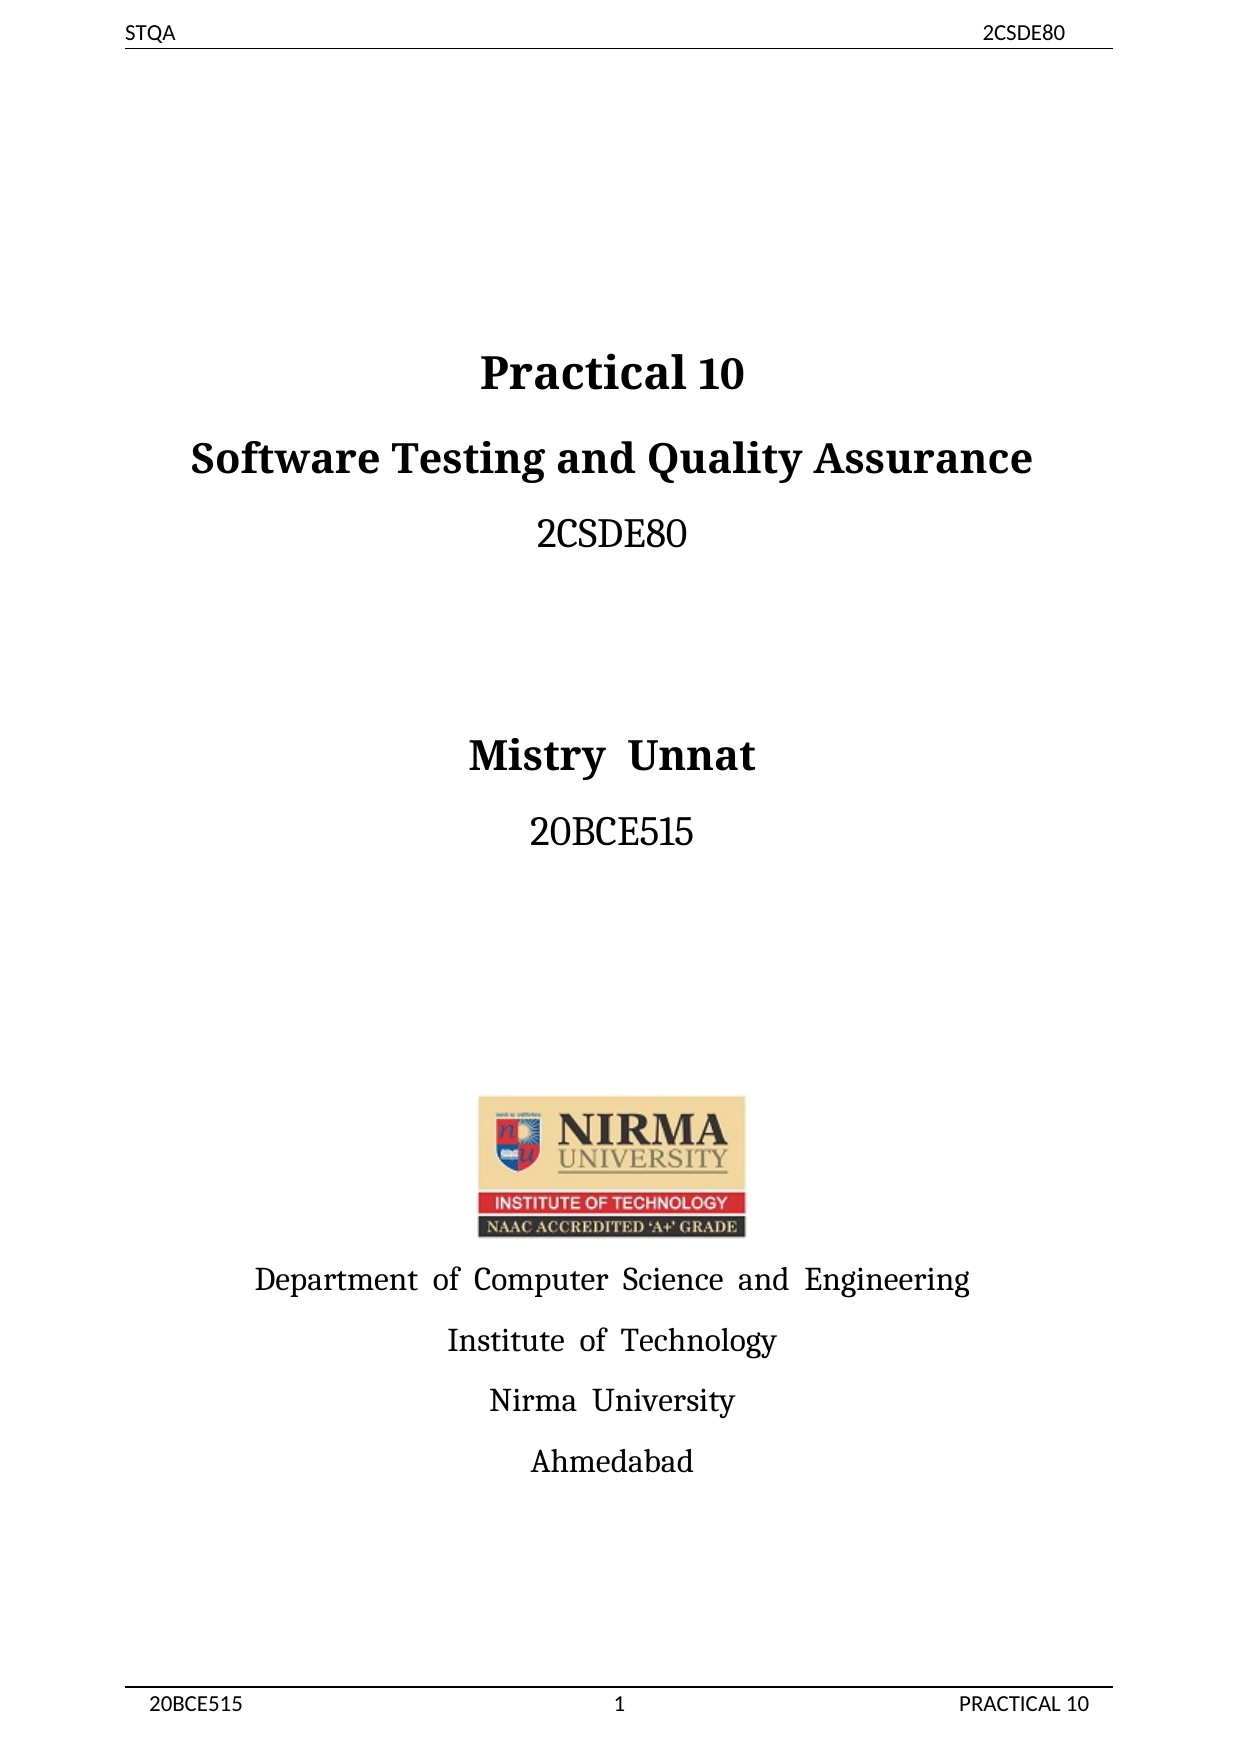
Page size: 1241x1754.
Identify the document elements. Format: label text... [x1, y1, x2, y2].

text Software Testing and Quality Assurance [125, 428, 1099, 485]
text 2CSDE80 [125, 510, 1099, 558]
text Department of Computer Science and Engineering [125, 1260, 1099, 1299]
text 20BCE515 [125, 807, 1099, 855]
text Institute of Technology [125, 1321, 1099, 1359]
picture [476, 1094, 748, 1240]
text Mistry Unnat [125, 726, 1099, 782]
text Ahmedabad [125, 1443, 1099, 1481]
text Nirma University [125, 1382, 1099, 1420]
text Practical 10 [125, 340, 1099, 402]
